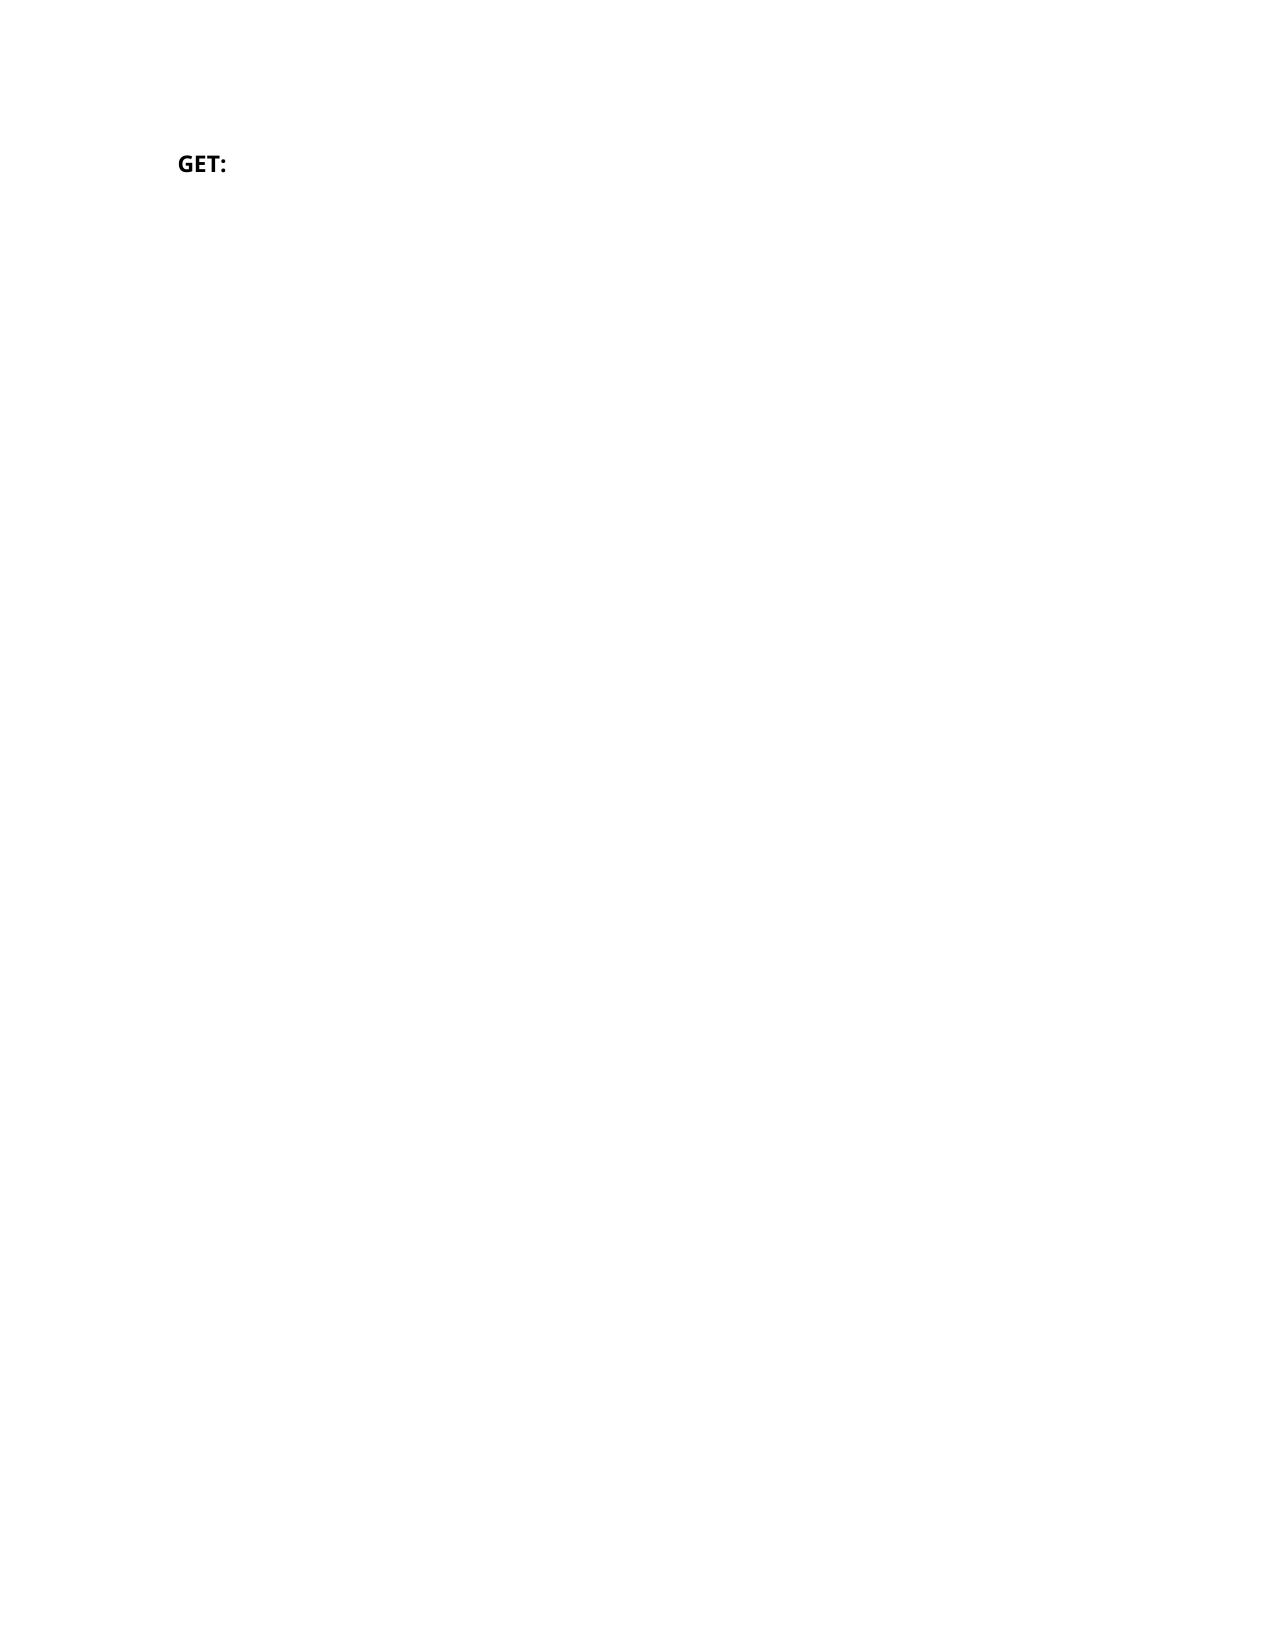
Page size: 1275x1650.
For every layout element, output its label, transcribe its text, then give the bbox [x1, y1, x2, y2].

text GET: [177, 148, 1098, 179]
